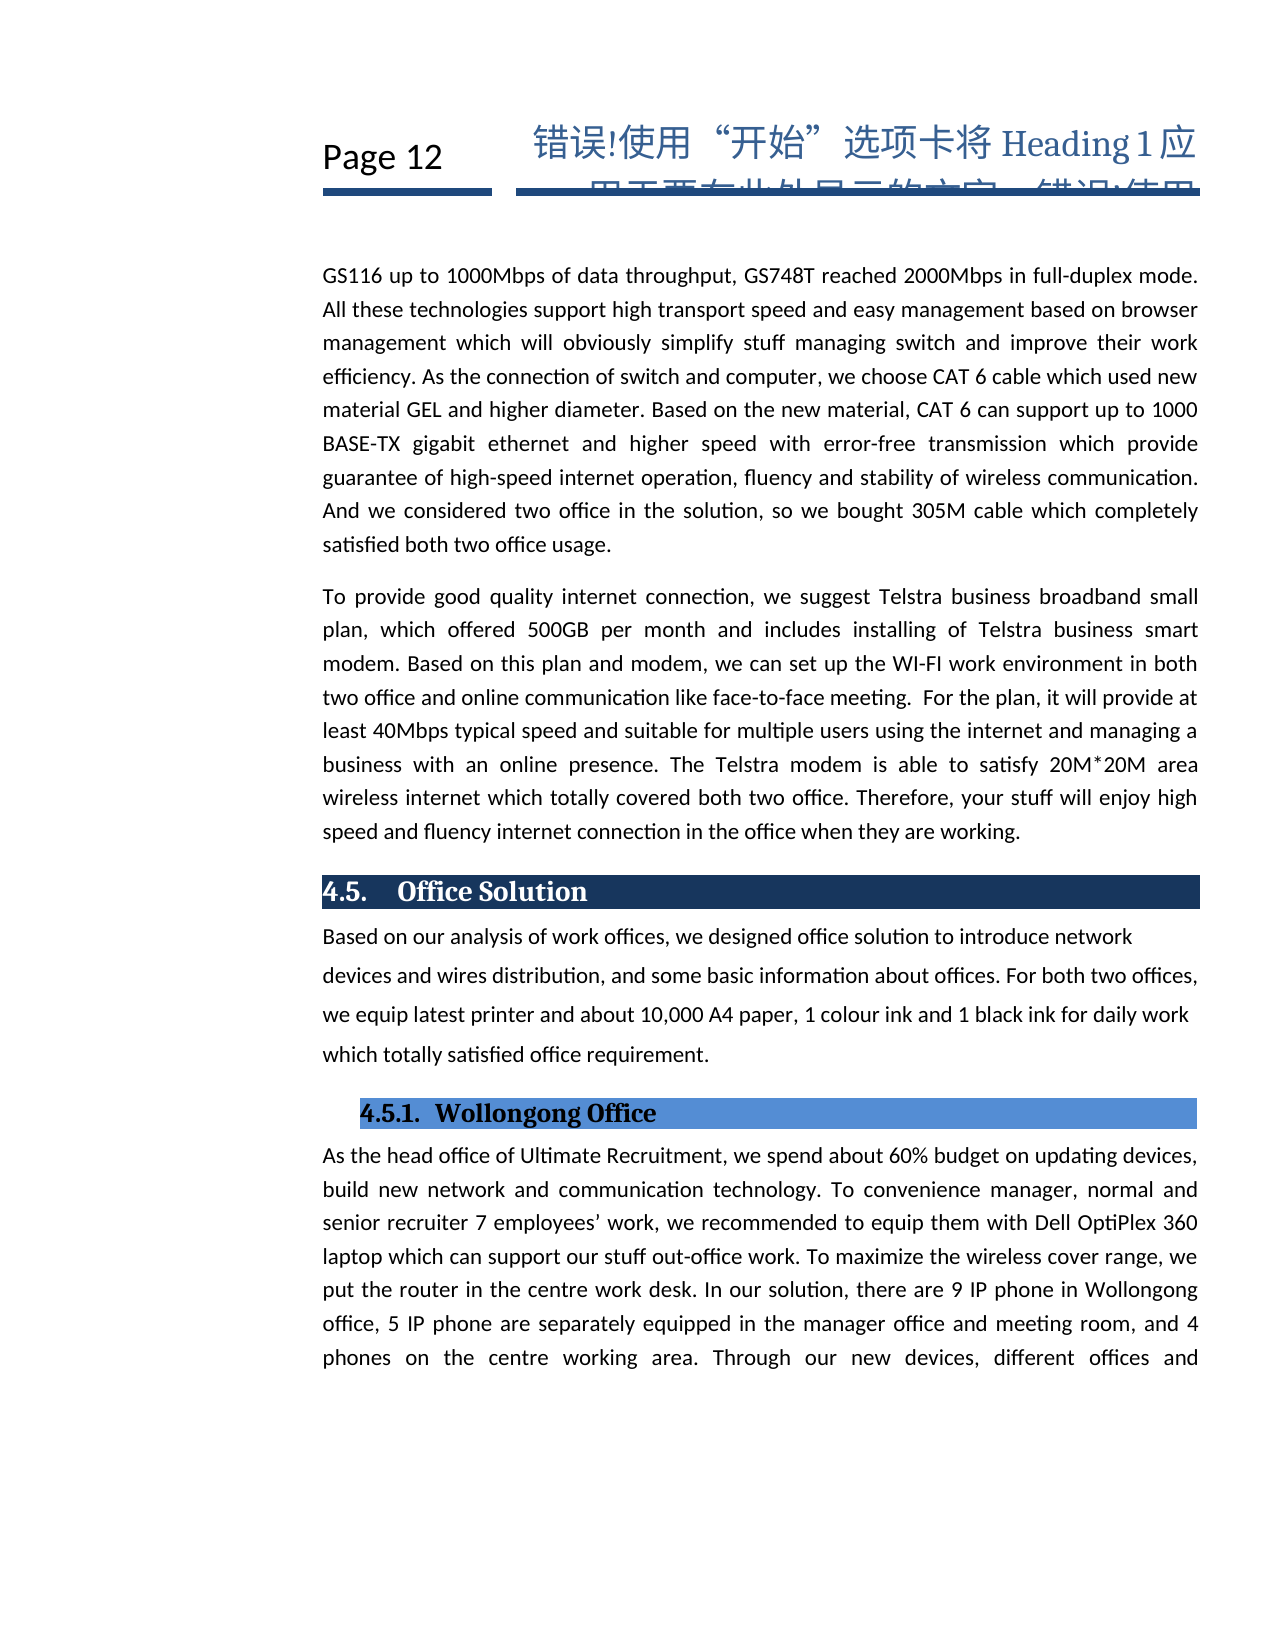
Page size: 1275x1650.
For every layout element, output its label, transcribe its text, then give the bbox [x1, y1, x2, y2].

text To provide good quality internet connection, we suggest Telstra business broadband small plan, which offered 500GB per month and includes installing of Telstra business smart modem. Based on this plan and modem, we can set up the WI-FI work environment in both two office and online communication like face-to-face meeting. For the plan, it will provide at least 40Mbps typical speed and suitable for multiple users using the internet and managing a business with an online presence. The Telstra modem is able to satisfy 20M*20M area wireless internet which totally covered both two office. Therefore, your stuff will enjoy high speed and fluency internet connection in the office when they are working. [322, 582, 1200, 845]
subtitle Office Solution [322, 875, 1200, 909]
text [322, 1141, 1200, 1371]
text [322, 261, 1200, 558]
subtitle Wollongong Office [360, 1098, 1197, 1129]
text Based on our analysis of work offices, we designed office solution to introduce network devices and wires distribution, and some basic information about offices. For both two offices, we equip latest printer and about 10,000 A4 paper, 1 colour ink and 1 black ink for daily work which totally satisfied office requirement. [322, 922, 1200, 1068]
